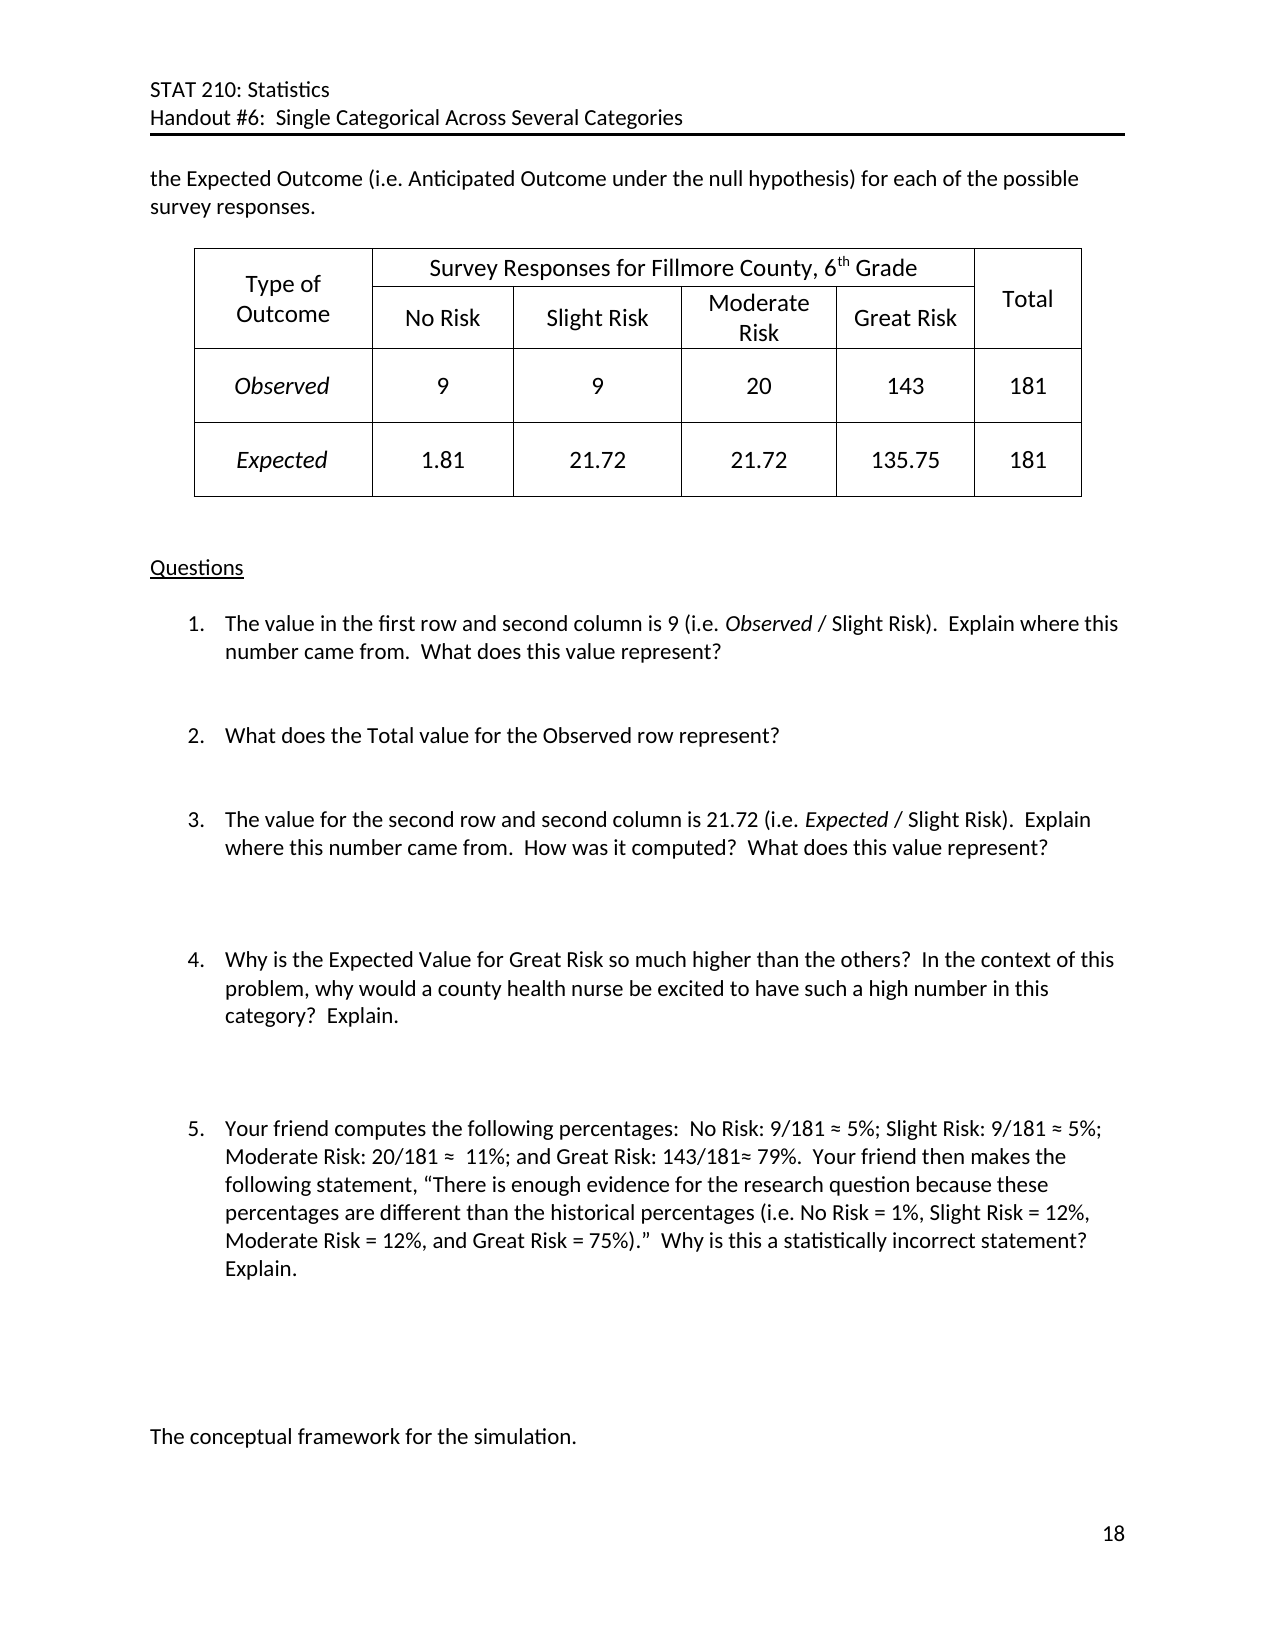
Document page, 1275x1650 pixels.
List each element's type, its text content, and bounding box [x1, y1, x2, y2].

table_cell Moderate Risk [682, 287, 836, 348]
table_header Total [975, 249, 1081, 348]
text The conceptual framework for the simulation. [150, 1422, 1125, 1450]
table_cell Great Risk [837, 287, 974, 348]
list The value for the second row and second column is 21.72 (i.e. Expected / Slight Risk). Explain where this number came from. How was it computed? What does this value represent? [187, 806, 1125, 862]
list The value in the first row and second column is 9 (i.e. Observed / Slight Risk). Explain where this number came from. What does this value represent? [187, 609, 1125, 665]
list Why is the Expected Value for Great Risk so much higher than the others? In the context of this problem, why would a county health nurse be excited to have such a high number in this category? Explain. [187, 946, 1125, 1030]
table_cell 21.72 [514, 423, 681, 496]
table_cell No Risk [373, 287, 513, 348]
table_cell 143 [837, 349, 974, 422]
table_cell 9 [373, 349, 513, 422]
table_cell Slight Risk [514, 287, 681, 348]
list What does the Total value for the Observed row represent? [187, 721, 1125, 749]
table_cell 9 [514, 349, 681, 422]
table_cell Expected [195, 423, 372, 496]
table_cell 21.72 [682, 423, 836, 496]
table_cell 20 [682, 349, 836, 422]
text Questions [150, 553, 1125, 581]
table_header Survey Responses for Fillmore County, 6th Grade [373, 249, 974, 286]
list Your friend computes the following percentages: No Risk: 9/181 ≈ 5%; Slight Risk: 9/181 ≈ 5%; Moderate Risk: 20/181 ≈ 11%; and Great Risk: 143/181≈ 79%. Your friend then makes the following statement, “There is enough evidence for the research question because these percentages are different than the historical percentages (i.e. No Risk = 1%, Slight Risk = 12%, Moderate Risk = 12%, and Great Risk = 75%).” Why is this a statistically incorrect statement? Explain. [187, 1114, 1125, 1282]
table_cell 1.81 [373, 423, 513, 496]
table_cell 181 [975, 423, 1081, 496]
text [150, 164, 1125, 220]
table_cell 135.75 [837, 423, 974, 496]
table_cell Observed [195, 349, 372, 422]
table_cell 181 [975, 349, 1081, 422]
table_header Type of Outcome [195, 249, 372, 348]
